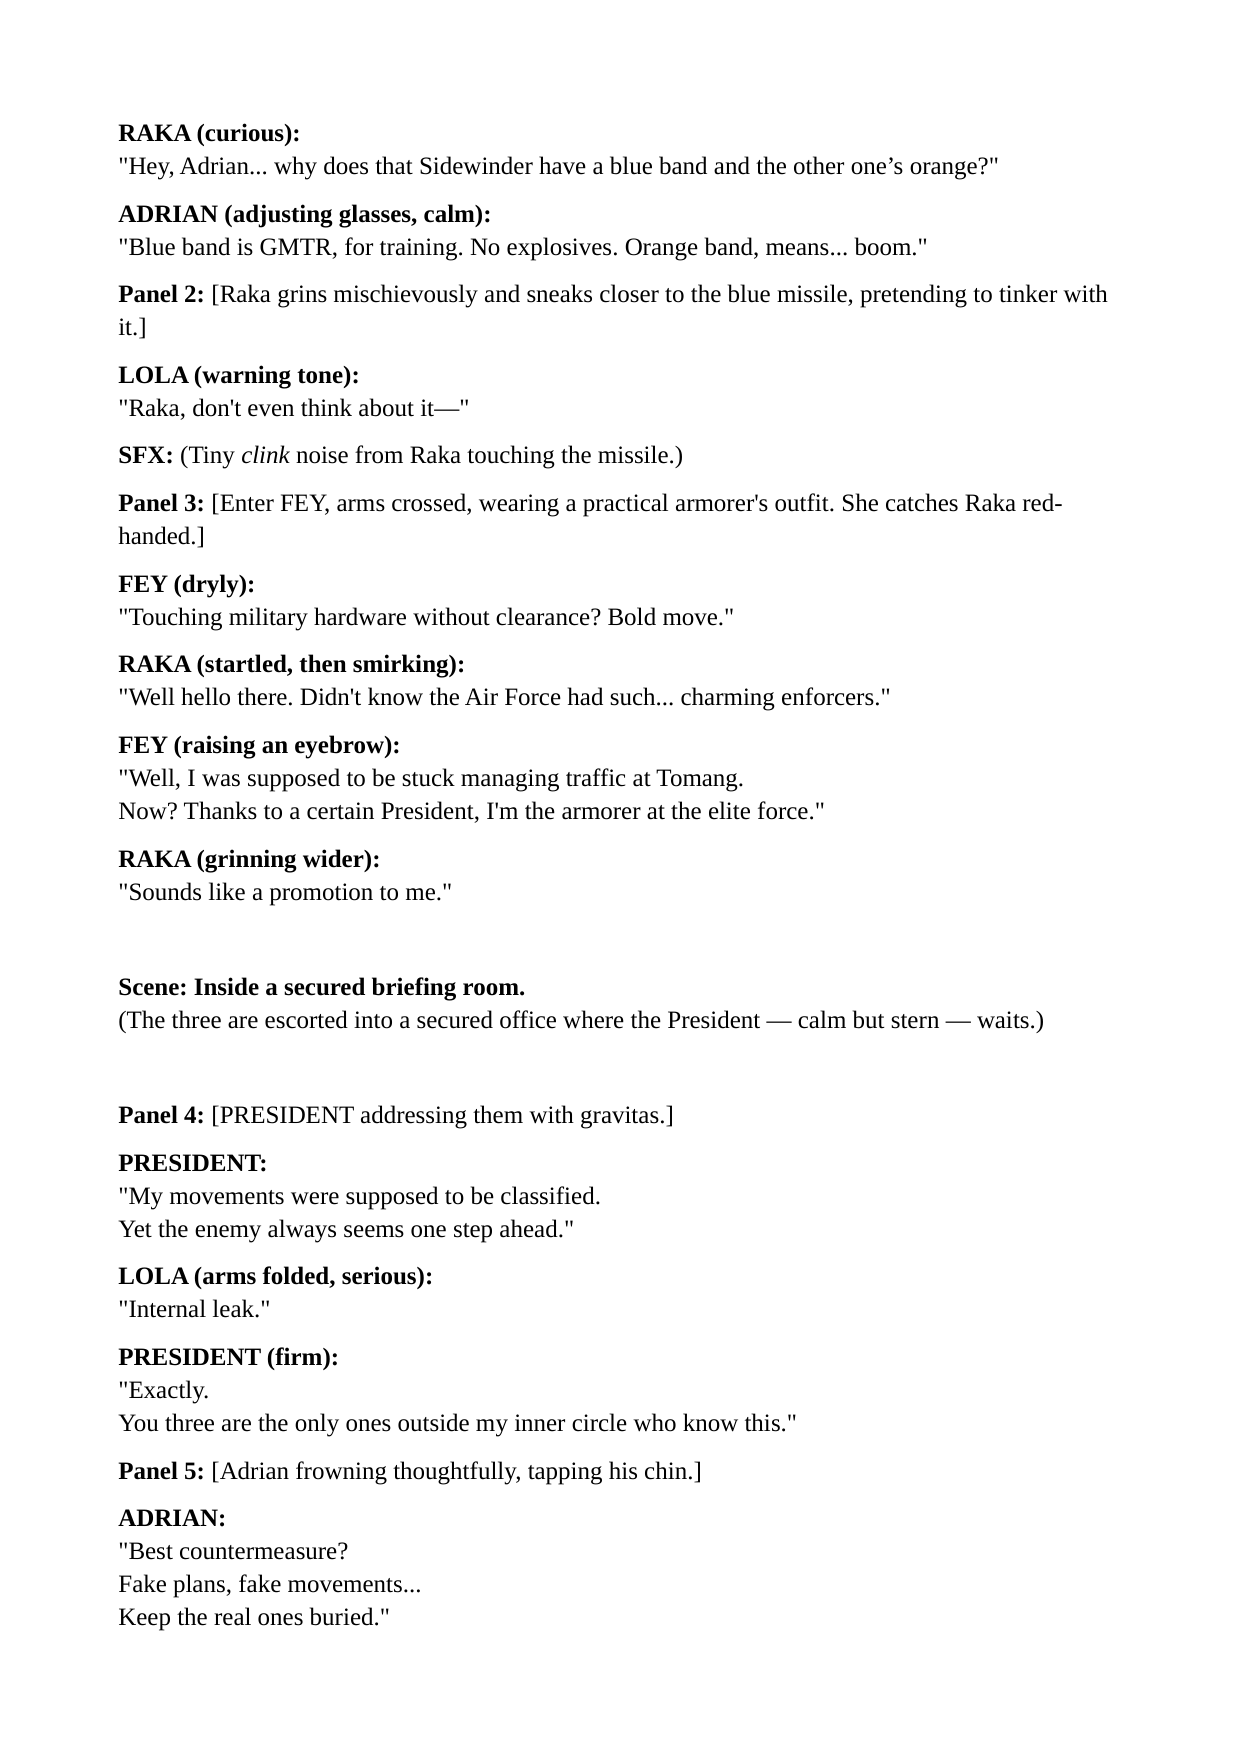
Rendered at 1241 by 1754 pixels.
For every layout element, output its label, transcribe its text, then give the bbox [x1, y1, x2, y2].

text Panel 5: [Adrian frowning thoughtfully, tapping his chin.] [118, 1456, 1122, 1484]
text RAKA (curious): "Hey, Adrian... why does that Sidewinder have a blue band and the other one’s orange?" [118, 118, 1122, 180]
text Panel 3: [Enter FEY, arms crossed, wearing a practical armorer's outfit. She catches Raka red-handed.] [118, 488, 1122, 550]
text SFX: (Tiny clink noise from Raka touching the missile.) [118, 441, 1122, 469]
text RAKA (grinning wider): "Sounds like a promotion to me." [118, 844, 1122, 906]
text Scene: Inside a secured briefing room. (The three are escorted into a secured office where the President — calm but stern — waits.) [118, 972, 1122, 1034]
text Panel 4: [PRESIDENT addressing them with gravitas.] [118, 1100, 1122, 1129]
text RAKA (startled, then smirking): "Well hello there. Didn't know the Air Force had such... charming enforcers." [118, 649, 1122, 711]
text FEY (raising an eyebrow): "Well, I was supposed to be stuck managing traffic at Tomang. Now? Thanks to a certain President, I'm the armorer at the elite force." [118, 730, 1122, 825]
text Panel 2: [Raka grins mischievously and sneaks closer to the blue missile, pretending to tinker with it.] [118, 279, 1122, 341]
text PRESIDENT: "My movements were supposed to be classified. Yet the enemy always seems one step ahead." [118, 1148, 1122, 1243]
text ADRIAN (adjusting glasses, calm): "Blue band is GMTR, for training. No explosives. Orange band, means... boom." [118, 199, 1122, 261]
text FEY (dryly): "Touching military hardware without clearance? Bold move." [118, 569, 1122, 631]
text LOLA (arms folded, serious): "Internal leak." [118, 1261, 1122, 1323]
text ADRIAN: "Best countermeasure? Fake plans, fake movements... Keep the real ones buried." [118, 1503, 1122, 1631]
text LOLA (warning tone): "Raka, don't even think about it—" [118, 360, 1122, 422]
text PRESIDENT (firm): "Exactly. You three are the only ones outside my inner circle who know this." [118, 1342, 1122, 1437]
